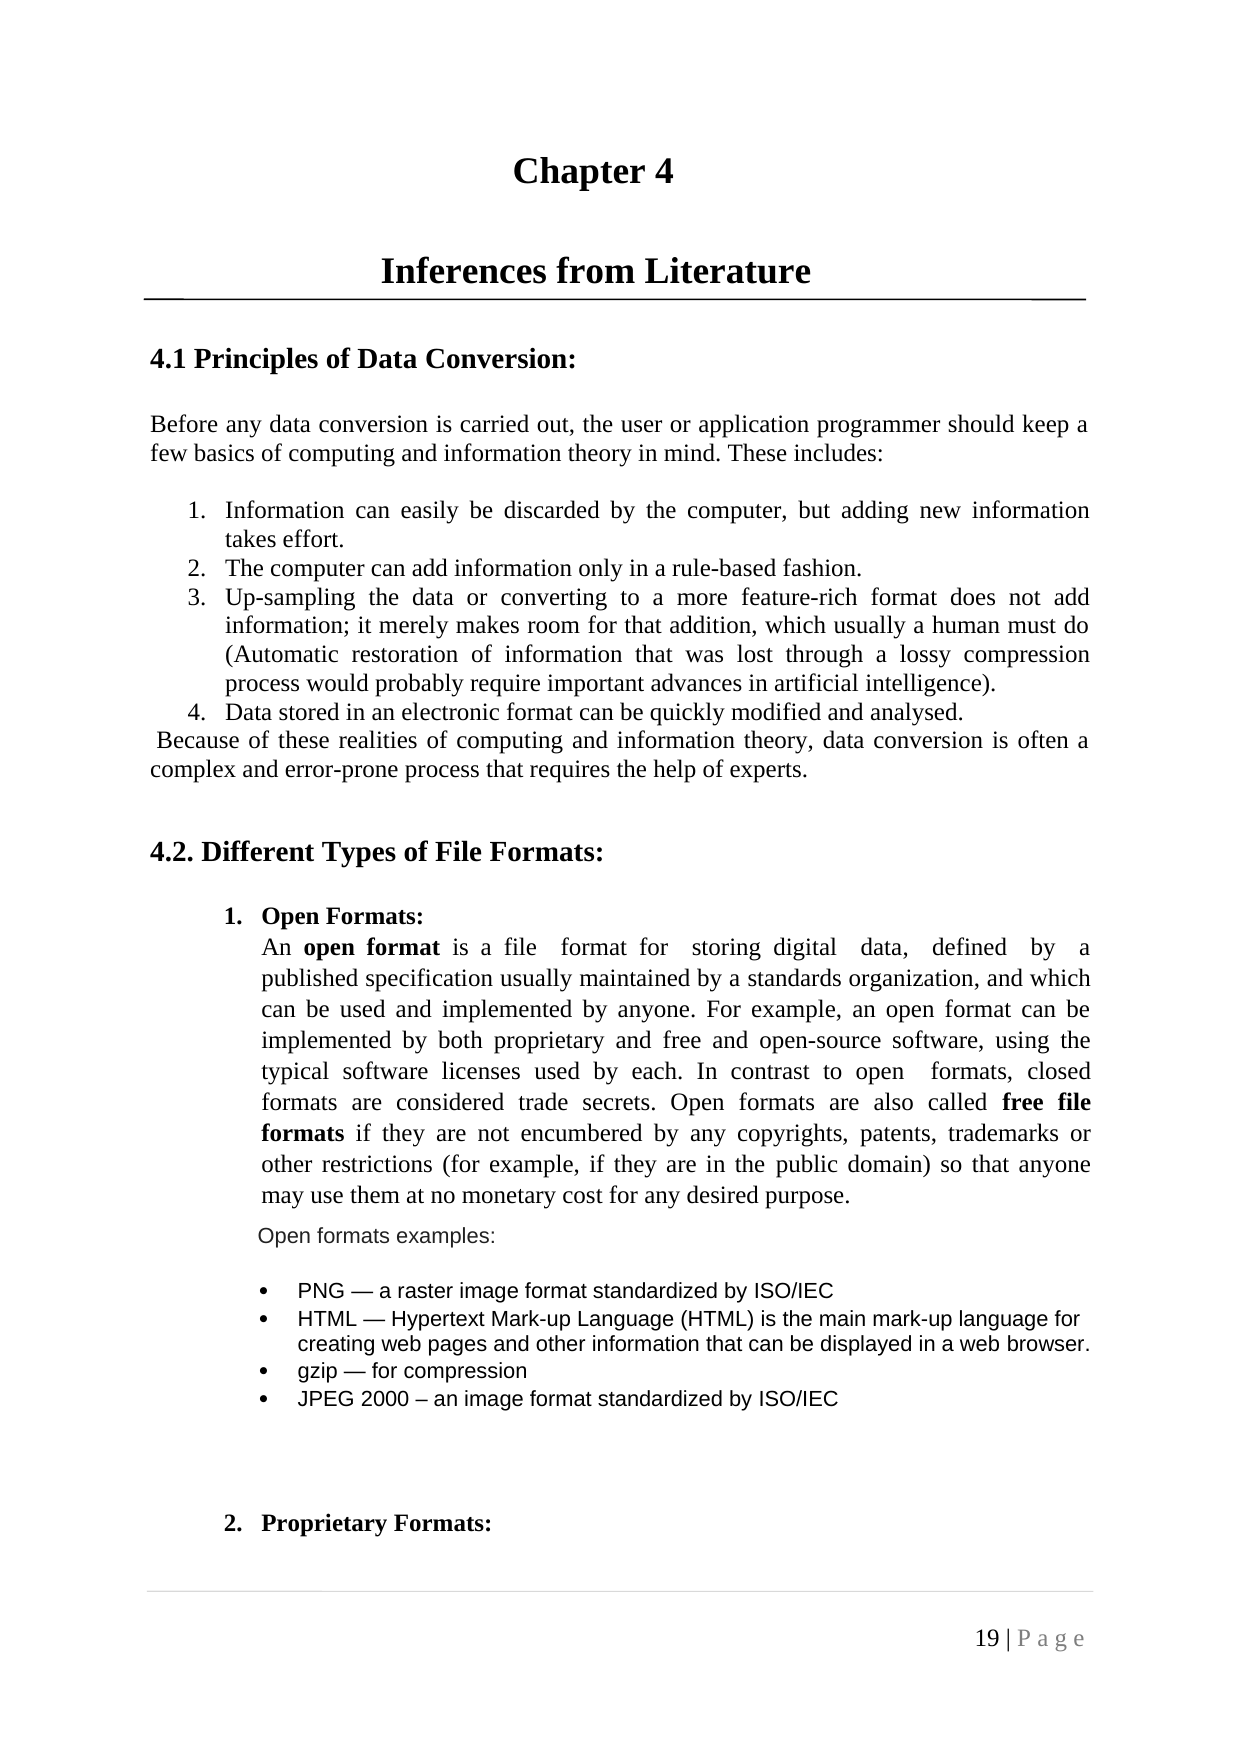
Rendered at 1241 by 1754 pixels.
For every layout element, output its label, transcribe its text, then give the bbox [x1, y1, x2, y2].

text An open format is a file format for storing digital data, defined by a published specification usually maintained by a standards organization, and which can be used and implemented by anyone. For example, an open format can be implemented by both proprietary and free and open-source software, using the typical software licenses used by each. In contrast to open formats, closed formats are considered trade secrets. Open formats are also called free file formats if they are not encumbered by any copyrights, patents, trademarks or other restrictions (for example, if they are in the public domain) so that anyone may use them at no monetary cost for any desired purpose. [261, 932, 1091, 1209]
text Open formats examples: [257, 1223, 1126, 1248]
list The computer can add information only in a rule-based fashion. [187, 553, 1126, 582]
list Data stored in an electronic format can be quickly modified and analysed. [187, 697, 1126, 725]
subtitle Open Formats: [223, 901, 1126, 929]
list Information can easily be discarded by the computer, but adding new information takes effort. [187, 495, 1090, 553]
subtitle Chapter 4 [173, 148, 1092, 191]
text Before any data conversion is carried out, the user or application programmer should keep a few basics of computing and information theory in mind. These includes: [150, 409, 1090, 467]
list Up-sampling the data or converting to a more feature-rich format does not add information; it merely makes room for that addition, which usually a human must do (Automatic restoration of information that was lost through a lossy compression process would probably require important advances in artificial intelligence). [187, 582, 1091, 697]
list JPEG 2000 – an image format standardized by ISO/IEC [260, 1386, 1126, 1411]
list HTML — Hypertext Mark-up Language (HTML) is the main mark-up language for creating web pages and other information that can be displayed in a web browser. [260, 1305, 1091, 1356]
text Because of these realities of computing and information theory, data conversion is often a complex and error-prone process that requires the help of experts. [150, 725, 1090, 783]
subtitle Inferences from Literature [173, 248, 1092, 291]
subtitle Proprietary Formats: [223, 1508, 1126, 1537]
subtitle Principles of Data Conversion: [150, 342, 1126, 376]
list PNG — a raster image format standardized by ISO/IEC [260, 1278, 1126, 1303]
list gzip — for compression [260, 1358, 1126, 1383]
subtitle Different Types of File Formats: [150, 834, 1126, 868]
